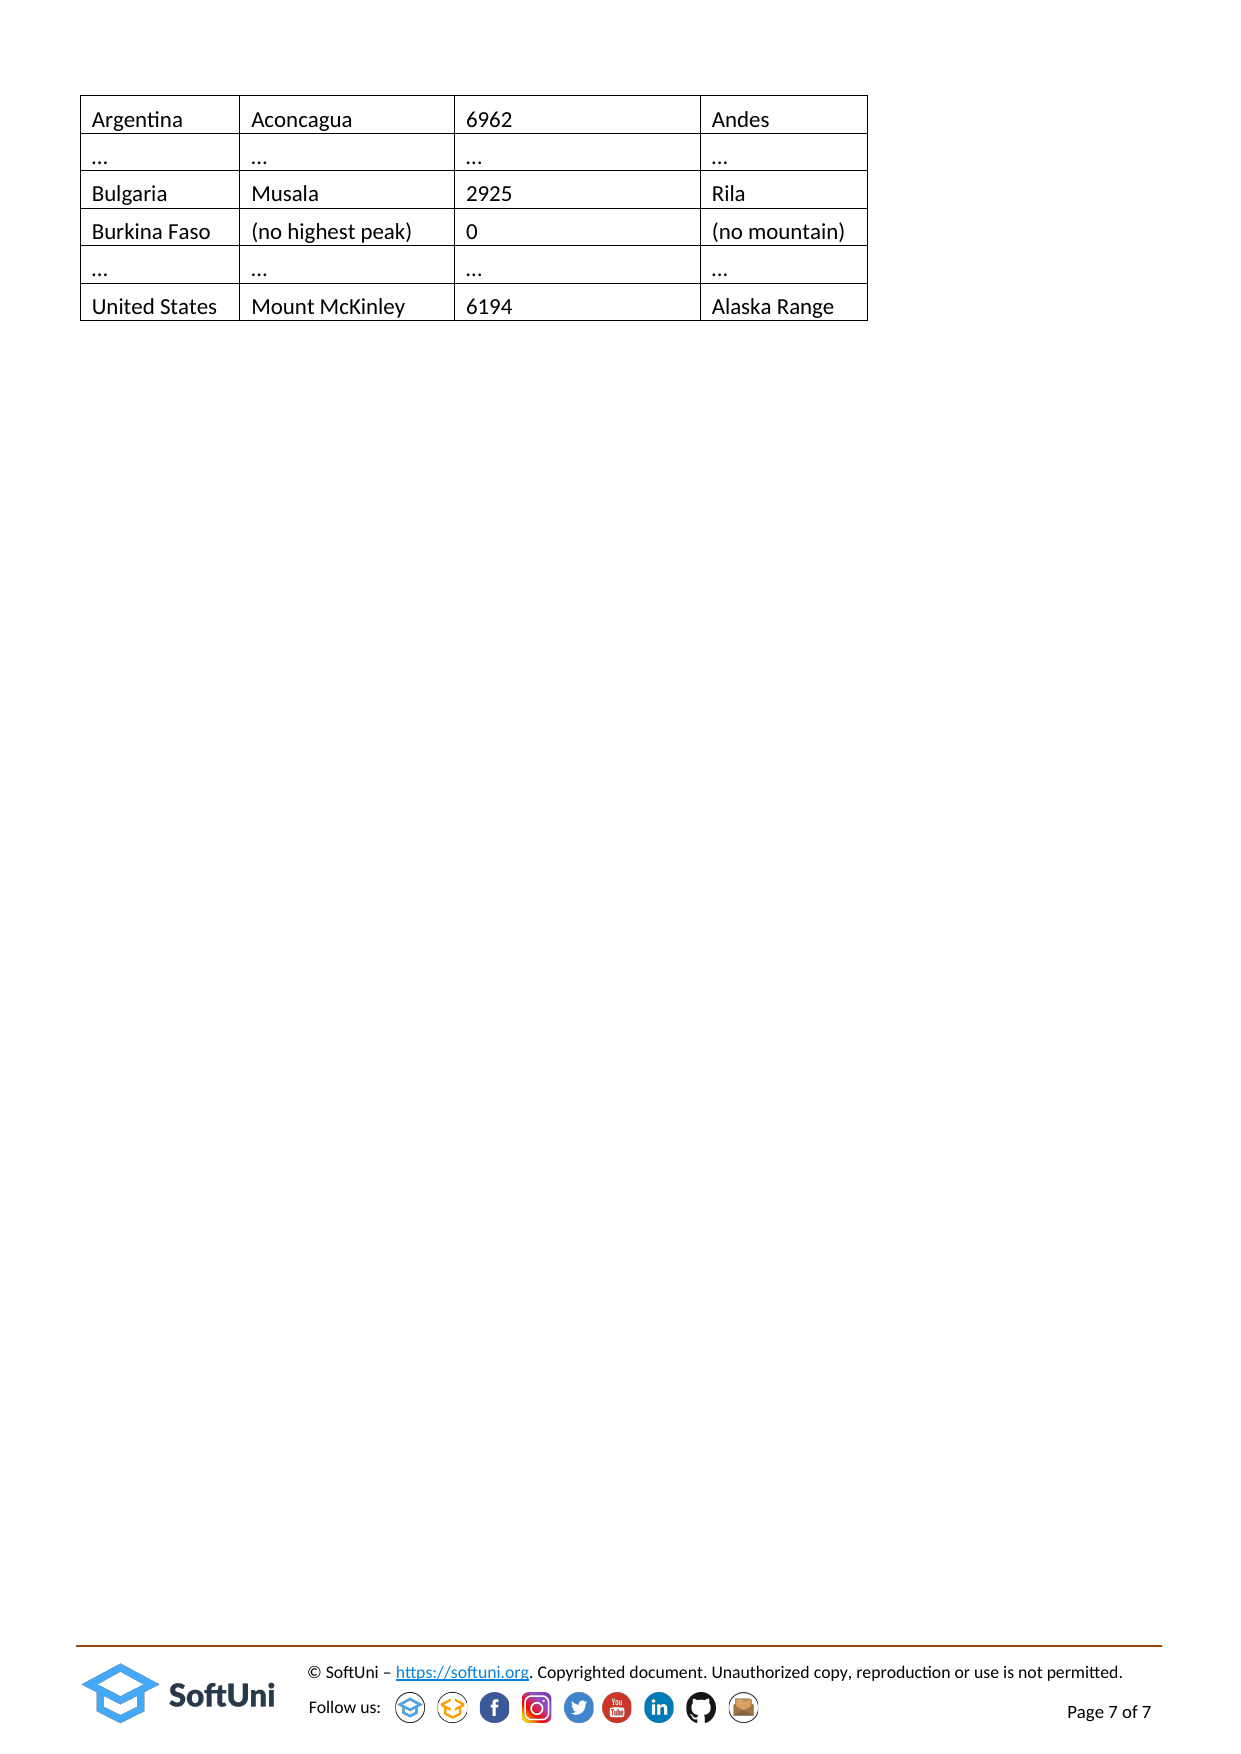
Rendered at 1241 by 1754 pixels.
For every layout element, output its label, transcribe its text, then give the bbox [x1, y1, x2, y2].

picture [644, 1714, 653, 1723]
table_cell (no highest peak) [240, 209, 454, 245]
table_cell 2925 [455, 171, 700, 208]
table_cell 6962 [455, 96, 700, 133]
table_cell … [81, 134, 239, 170]
table_cell … [240, 246, 454, 282]
table_cell 0 [455, 209, 700, 245]
table_cell Rila [701, 171, 867, 208]
table_cell … [455, 134, 700, 170]
picture [437, 1692, 468, 1723]
picture [75, 1658, 281, 1729]
table_cell Andes [701, 96, 867, 133]
picture [479, 1692, 510, 1723]
picture [665, 1692, 674, 1701]
table_cell Aconcagua [240, 96, 454, 133]
picture [395, 1692, 425, 1723]
table_cell Alaska Range [701, 284, 867, 320]
picture [728, 1692, 759, 1723]
picture [644, 1692, 653, 1701]
table_cell (no mountain) [701, 209, 867, 245]
table_cell 6194 [455, 284, 700, 320]
table_cell … [701, 134, 867, 170]
table_cell United States [81, 284, 239, 320]
table_cell Musala [240, 171, 454, 208]
picture [602, 1692, 632, 1723]
picture [564, 1692, 594, 1723]
table_cell Bulgaria [81, 171, 239, 208]
picture [686, 1692, 716, 1723]
picture [658, 1705, 667, 1714]
table_cell … [455, 246, 700, 282]
table_cell Mount McKinley [240, 284, 454, 320]
table_cell Burkina Faso [81, 209, 239, 245]
table_cell … [240, 134, 454, 170]
table_cell … [81, 246, 239, 282]
table_cell … [701, 246, 867, 282]
picture [522, 1692, 552, 1723]
picture [665, 1714, 674, 1723]
table_cell Argentina [81, 96, 239, 133]
